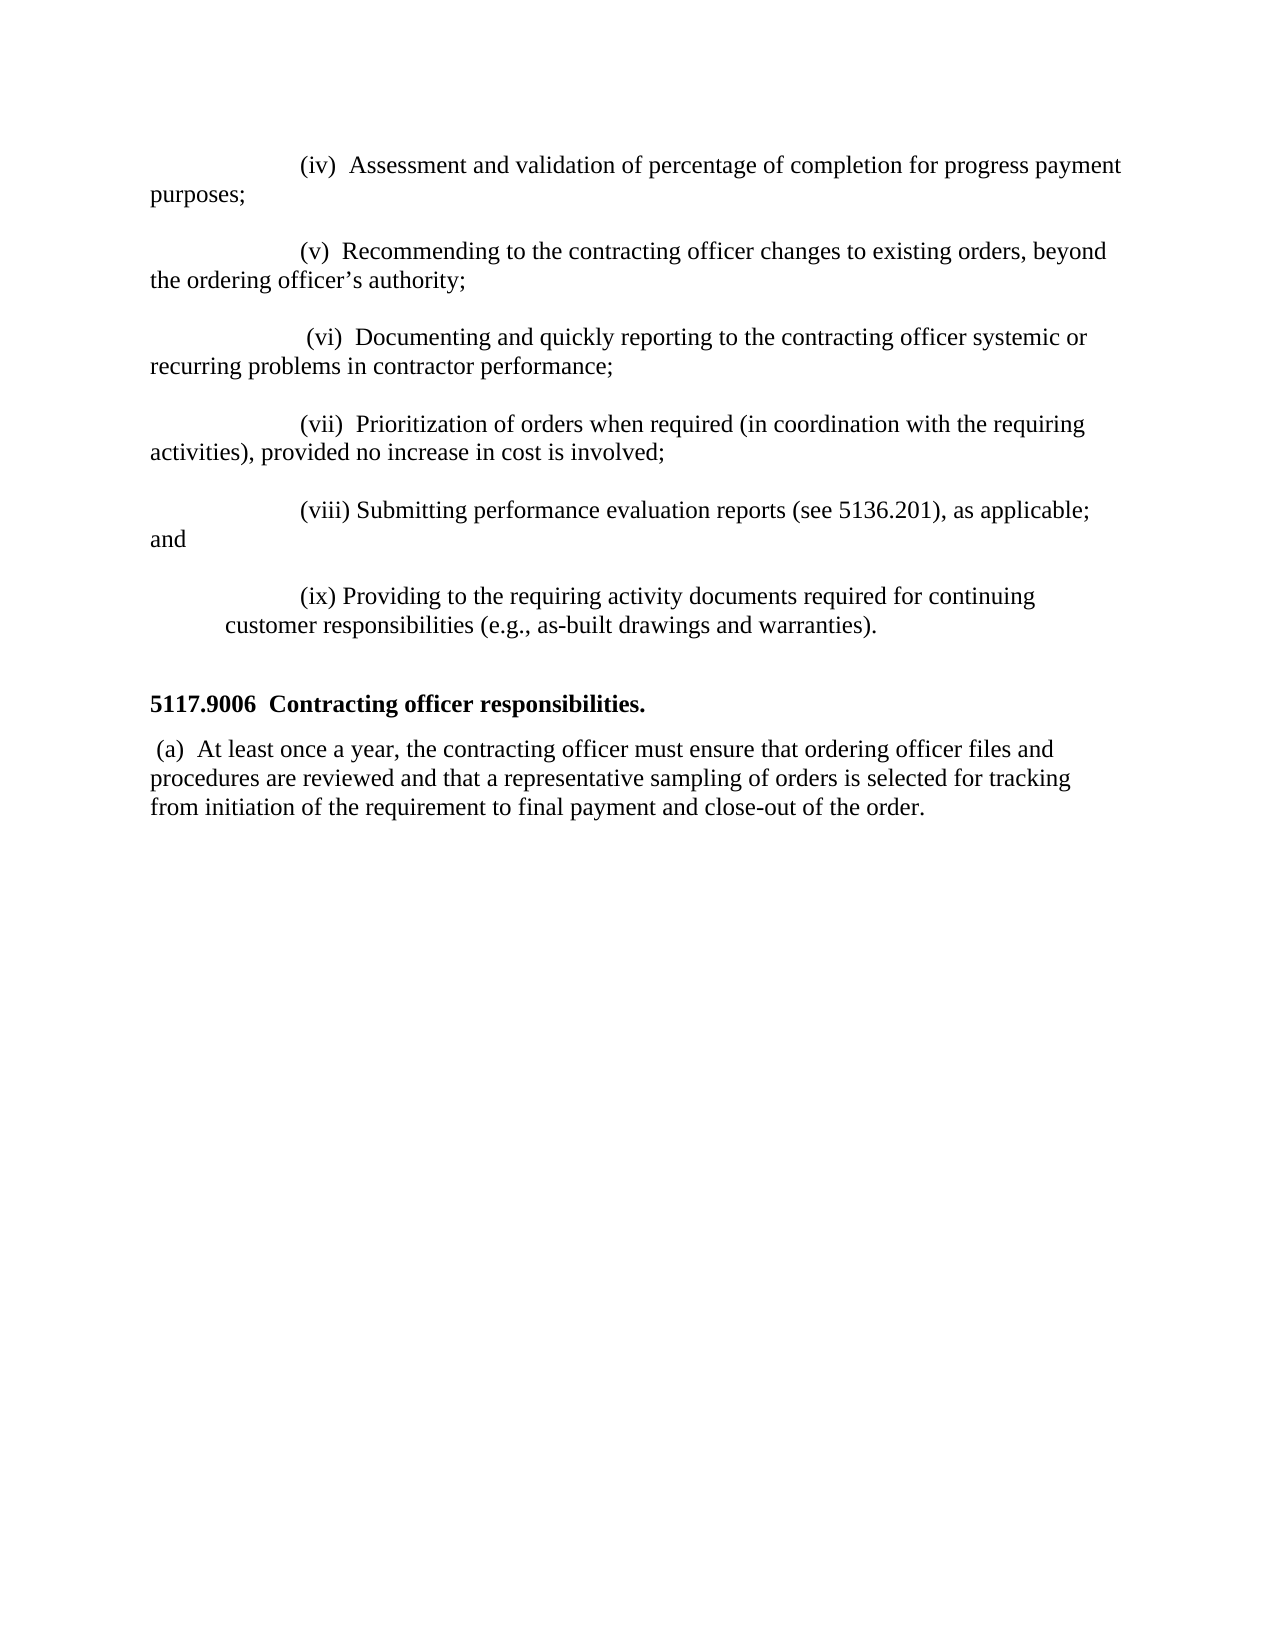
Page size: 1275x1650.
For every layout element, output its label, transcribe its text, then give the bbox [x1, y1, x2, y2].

text (vii) Prioritization of orders when required (in coordination with the requiring activities), provided no increase in cost is involved; [150, 409, 1125, 466]
text (viii) Submitting performance evaluation reports (see 5136.201), as applicable; and [150, 495, 1125, 552]
text (a) At least once a year, the contracting officer must ensure that ordering officer files and procedures are reviewed and that a representative sampling of orders is selected for tracking from initiation of the requirement to final payment and close-out of the order. [150, 734, 1125, 820]
text (ix) Providing to the requiring activity documents required for continuing customer responsibilities (e.g., as-built drawings and warranties). [225, 581, 1125, 639]
subtitle 5117.9006 Contracting officer responsibilities. [150, 689, 1125, 717]
text (iv) Assessment and validation of percentage of completion for progress payment purposes; [150, 150, 1125, 207]
text (v) Recommending to the contracting officer changes to existing orders, beyond the ordering officer’s authority; [150, 236, 1125, 294]
text (vi) Documenting and quickly reporting to the contracting officer systemic or recurring problems in contractor performance; [150, 322, 1125, 380]
